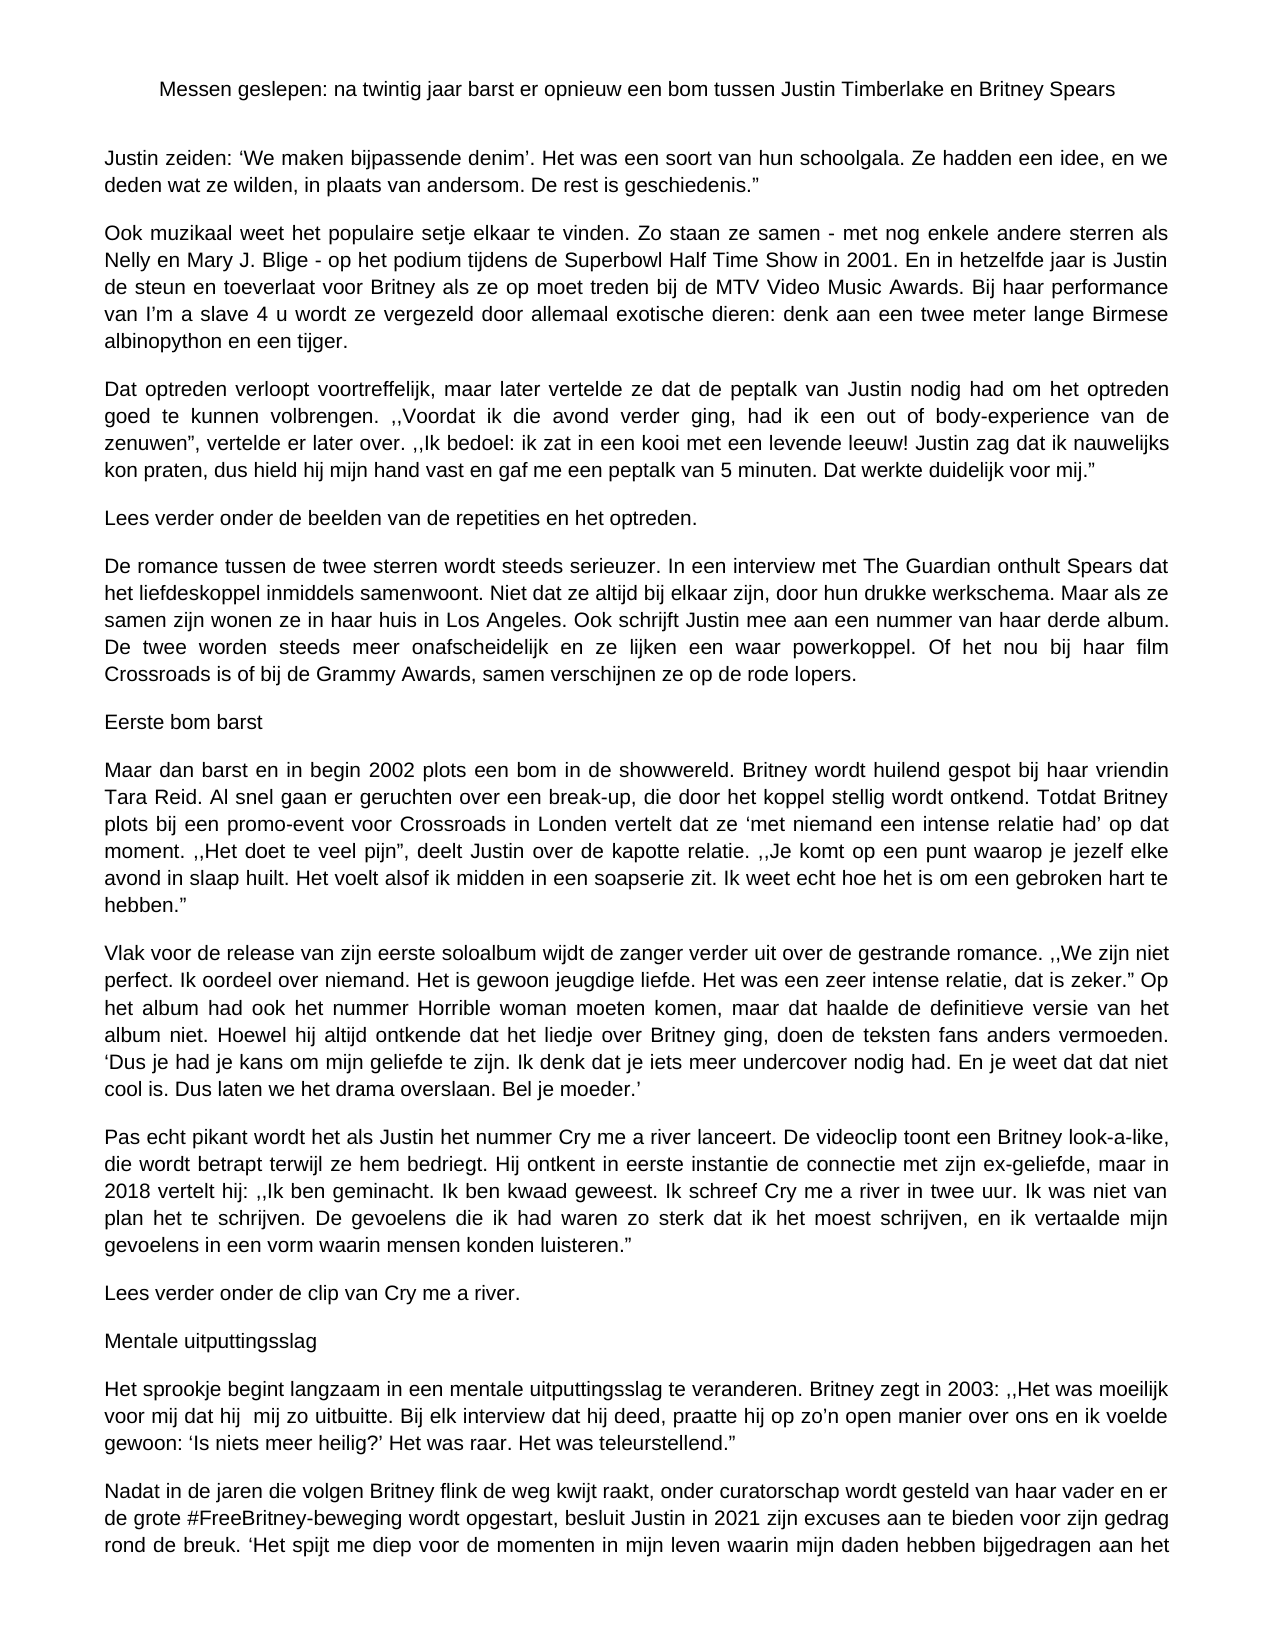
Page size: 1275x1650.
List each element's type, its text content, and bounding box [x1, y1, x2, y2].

text Dat optreden verloopt voortreffelijk, maar later vertelde ze dat de peptalk van Justin nodig had om het optreden goed te kunnen volbrengen. ,,Voordat ik die avond verder ging, had ik een out of body-experience van de zenuwen”, vertelde er later over. ,,Ik bedoel: ik zat in een kooi met een levende leeuw! Justin zag dat ik nauwelijks kon praten, dus hield hij mijn hand vast en gaf me een peptalk van 5 minuten. Dat werkte duidelijk voor mij.” [104, 373, 1171, 482]
text Maar dan barst en in begin 2002 plots een bom in de showwereld. Britney wordt huilend gespot bij haar vriendin Tara Reid. Al snel gaan er geruchten over een break-up, die door het koppel stellig wordt ontkend. Totdat Britney plots bij een promo-event voor Crossroads in Londen vertelt dat ze ‘met niemand een intense relatie had’ op dat moment. ,,Het doet te veel pijn”, deelt Justin over de kapotte relatie. ,,Je komt op een punt waarop je jezelf elke avond in slaap huilt. Het voelt alsof ik midden in een soapserie zit. Ik weet echt hoe het is om een gebroken hart te hebben.” [104, 755, 1171, 917]
text Mentale uitputtingsslag [104, 1326, 1171, 1353]
text Vlak voor de release van zijn eerste soloalbum wijdt de zanger verder uit over de gestrande romance. ,,We zijn niet perfect. Ik oordeel over niemand. Het is gewoon jeugdige liefde. Het was een zeer intense relatie, dat is zeker.” Op het album had ook het nummer Horrible woman moeten komen, maar dat haalde de definitieve versie van het album niet. Hoewel hij altijd ontkende dat het liedje over Britney ging, doen de teksten fans anders vermoeden. ‘Dus je had je kans om mijn geliefde te zijn. Ik denk dat je iets meer undercover nodig had. En je weet dat dat niet cool is. Dus laten we het drama overslaan. Bel je moeder.’ [104, 938, 1171, 1101]
text Lees verder onder de beelden van de repetities en het optreden. [104, 503, 1171, 530]
text De romance tussen de twee sterren wordt steeds serieuzer. In een interview met The Guardian onthult Spears dat het liefdeskoppel inmiddels samenwoont. Niet dat ze altijd bij elkaar zijn, door hun drukke werkschema. Maar als ze samen zijn wonen ze in haar huis in Los Angeles. Ook schrijft Justin mee aan een nummer van haar derde album. De twee worden steeds meer onafscheidelijk en ze lijken een waar powerkoppel. Of het nou bij haar film Crossroads is of bij de Grammy Awards, samen verschijnen ze op de rode lopers. [104, 551, 1171, 686]
text Eerste bom barst [104, 707, 1171, 734]
text Pas echt pikant wordt het als Justin het nummer Cry me a river lanceert. De videoclip toont een Britney look-a-like, die wordt betrapt terwijl ze hem bedriegt. Hij ontkent in eerste instantie de connectie met zijn ex-geliefde, maar in 2018 vertelt hij: ,,Ik ben geminacht. Ik ben kwaad geweest. Ik schreef Cry me a river in twee uur. Ik was niet van plan het te schrijven. De gevoelens die ik had waren zo sterk dat ik het moest schrijven, en ik vertaalde mijn gevoelens in een vorm waarin mensen konden luisteren.” [104, 1121, 1171, 1257]
text Ook muzikaal weet het populaire setje elkaar te vinden. Zo staan ze samen - met nog enkele andere sterren als Nelly en Mary J. Blige - op het podium tijdens de Superbowl Half Time Show in 2001. En in hetzelfde jaar is Justin de steun en toeverlaat voor Britney als ze op moet treden bij de MTV Video Music Awards. Bij haar performance van I’m a slave 4 u wordt ze vergezeld door allemaal exotische dieren: denk aan een twee meter lange Birmese albinopython en een tijger. [104, 217, 1171, 353]
text Het sprookje begint langzaam in een mentale uitputtingsslag te veranderen. Britney zegt in 2003: ,,Het was moeilijk voor mij dat hij mij zo uitbuitte. Bij elk interview dat hij deed, praatte hij op zo’n open manier over ons en ik voelde gewoon: ‘Is niets meer heilig?’ Het was raar. Het was teleurstellend.” [104, 1373, 1171, 1455]
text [104, 1476, 1171, 1557]
text Lees verder onder de clip van Cry me a river. [104, 1278, 1171, 1305]
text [104, 142, 1171, 196]
